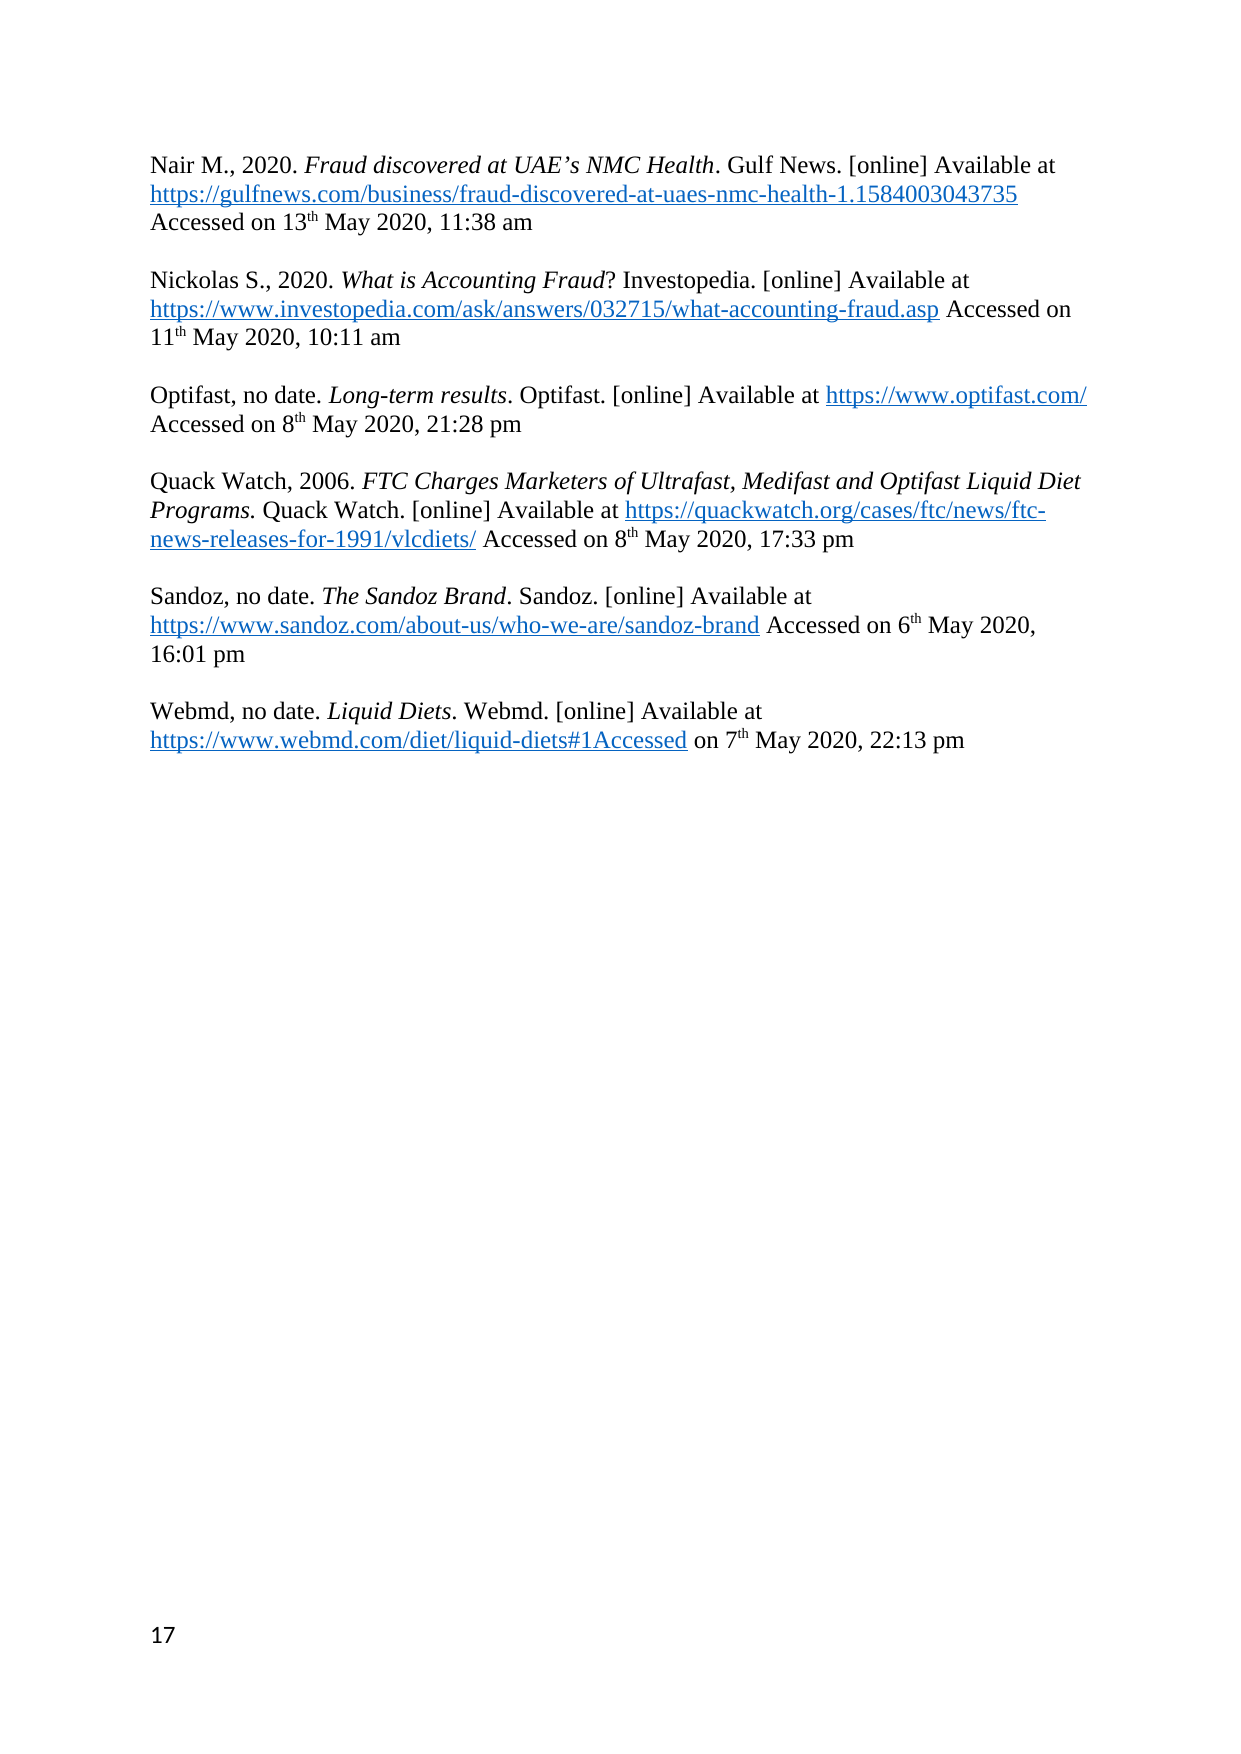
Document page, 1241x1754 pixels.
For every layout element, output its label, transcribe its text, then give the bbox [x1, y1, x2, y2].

text Nair M., 2020. Fraud discovered at UAE’s NMC Health. Gulf News. [online] Available at https://gulfnews.com/business/fraud-discovered-at-uaes-nmc-health-1.1584003043735 Accessed on 13th May 2020, 11:38 am [150, 150, 1090, 236]
text Sandoz, no date. The Sandoz Brand. Sandoz. [online] Available at https://www.sandoz.com/about-us/who-we-are/sandoz-brand Accessed on 6th May 2020, 16:01 pm [150, 581, 1090, 667]
text Nickolas S., 2020. What is Accounting Fraud? Investopedia. [online] Available at https://www.investopedia.com/ask/answers/032715/what-accounting-fraud.asp Accessed on 11th May 2020, 10:11 am [150, 265, 1090, 351]
text Accessed on 8th May 2020, 21:28 pm [150, 409, 1090, 437]
text Optifast, no date. Long-term results. Optifast. [online] Available at https://www.optifast.com/ [150, 380, 1090, 409]
text Quack Watch, 2006. FTC Charges Marketers of Ultrafast, Medifast and Optifast Liquid Diet Programs. Quack Watch. [online] Available at https://quackwatch.org/cases/ftc/news/ftc-news-releases-for-1991/vlcdiets/ Accessed on 8th May 2020, 17:33 pm [150, 466, 1090, 552]
text Webmd, no date. Liquid Diets. Webmd. [online] Available at https://www.webmd.com/diet/liquid-diets#1Accessed on 7th May 2020, 22:13 pm [150, 696, 1090, 754]
